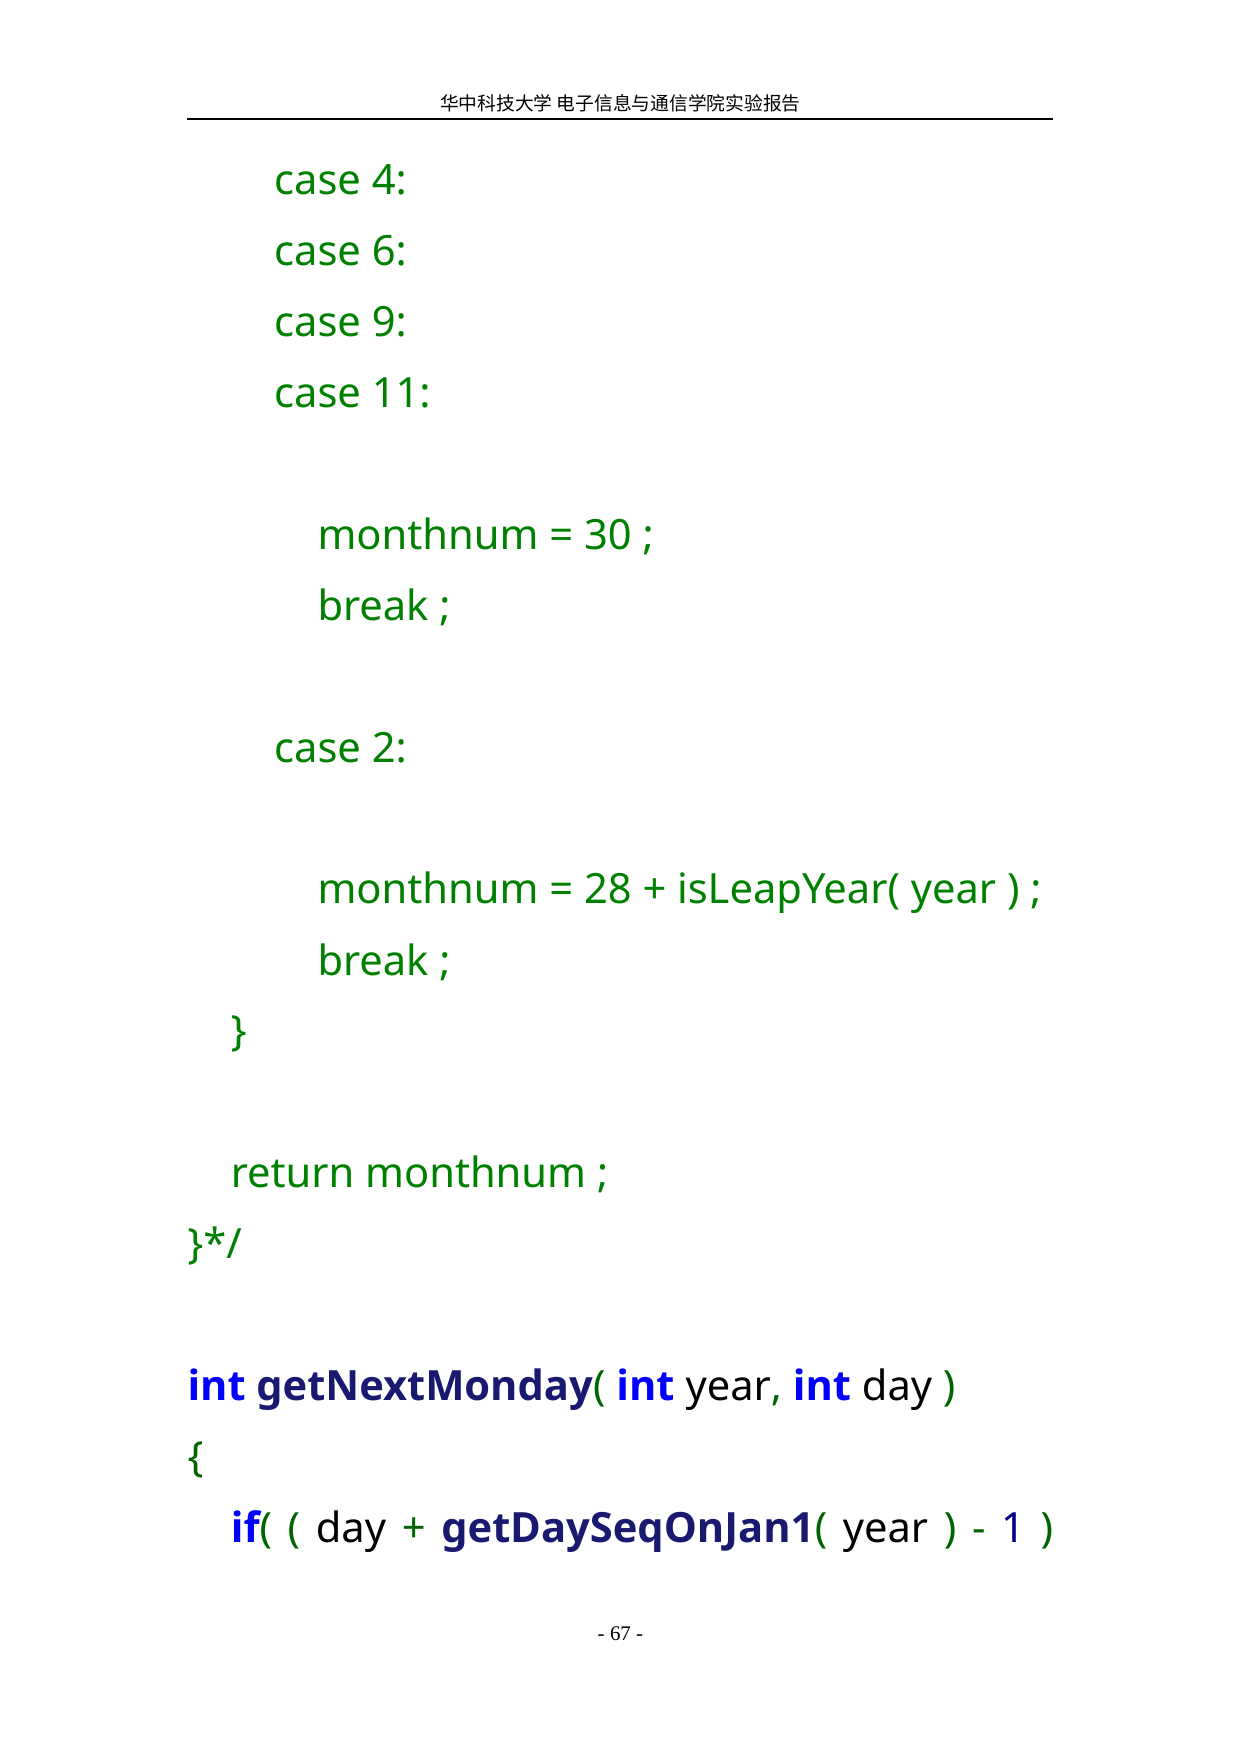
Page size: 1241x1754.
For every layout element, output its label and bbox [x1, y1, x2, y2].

text [187, 150, 1053, 1554]
